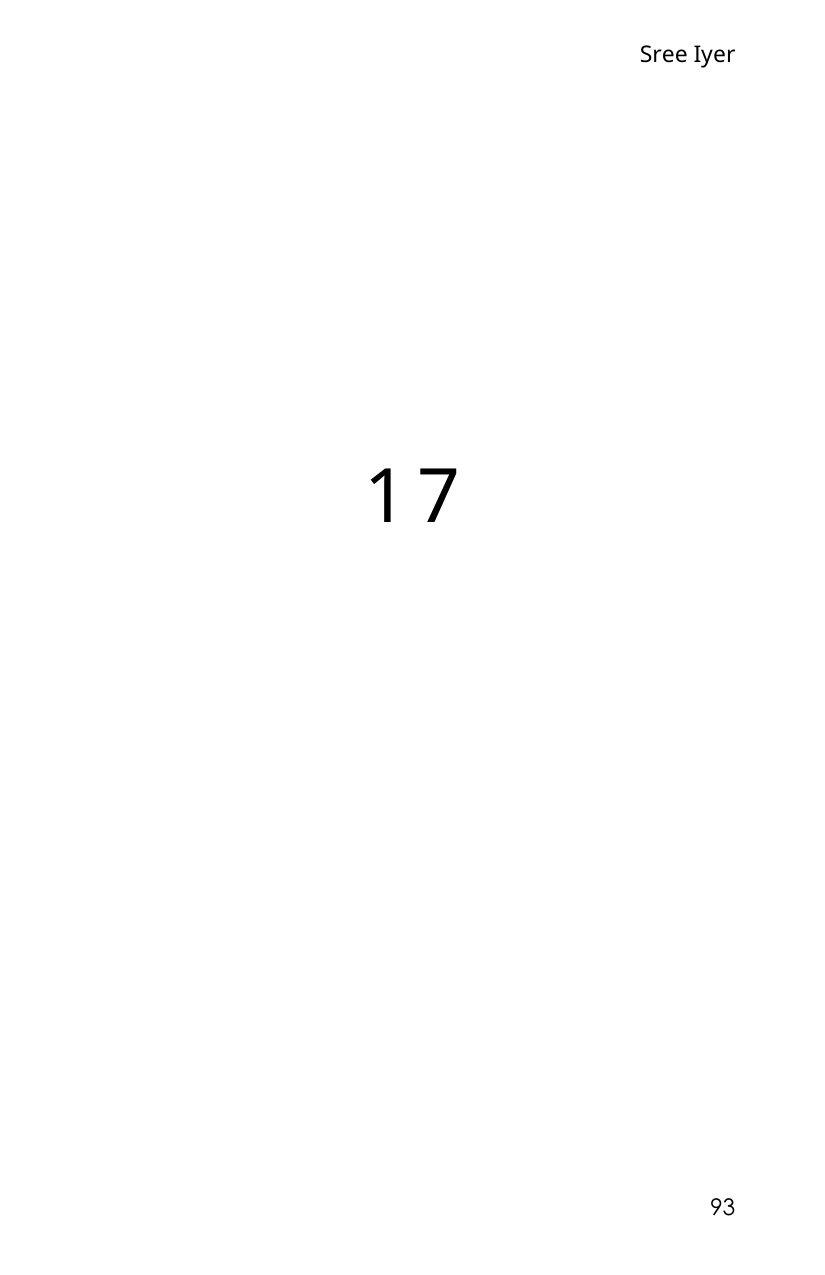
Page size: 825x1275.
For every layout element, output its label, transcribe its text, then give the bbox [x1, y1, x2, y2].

subtitle 17 [90, 443, 735, 545]
